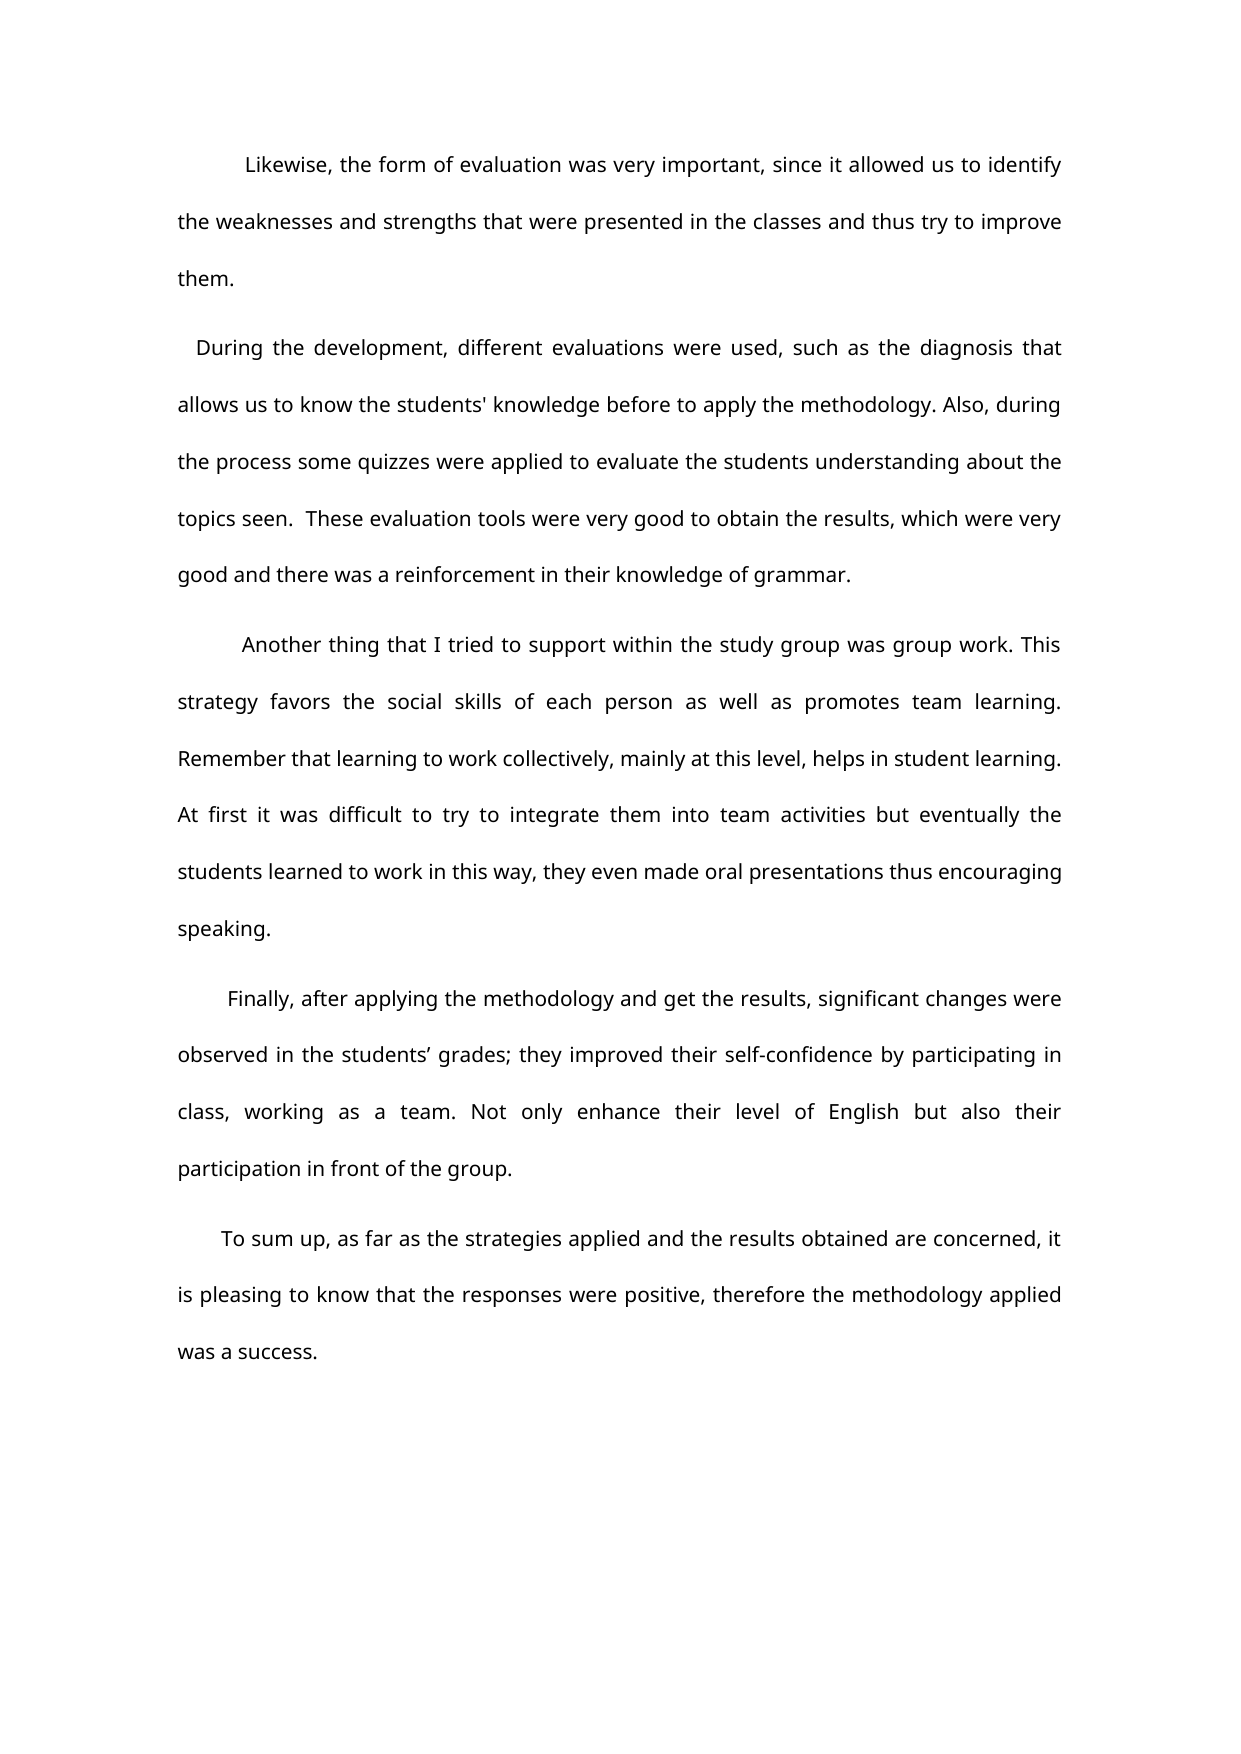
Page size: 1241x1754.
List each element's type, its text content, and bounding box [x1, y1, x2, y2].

text Finally, after applying the methodology and get the results, significant changes were observed in the students’ grades; they improved their self-confidence by participating in class, working as a team. Not only enhance their level of English but also their participation in front of the group. [177, 984, 1063, 1183]
text To sum up, as far as the strategies applied and the results obtained are concerned, it is pleasing to know that the responses were positive, therefore the methodology applied was a success. [177, 1224, 1063, 1366]
text Another thing that I tried to support within the study group was group work. This strategy favors the social skills of each person as well as promotes team learning. Remember that learning to work collectively, mainly at this level, helps in student learning. At first it was difficult to try to integrate them into team activities but eventually the students learned to work in this way, they even made oral presentations thus encouraging speaking. [177, 630, 1063, 943]
text During the development, different evaluations were used, such as the diagnosis that allows us to know the students' knowledge before to apply the methodology. Also, during the process some quizzes were applied to evaluate the students understanding about the topics seen. These evaluation tools were very good to obtain the results, which were very good and there was a reinforcement in their knowledge of grammar. [177, 333, 1063, 589]
text Likewise, the form of evaluation was very important, since it allowed us to identify the weaknesses and strengths that were presented in the classes and thus try to improve them. [177, 150, 1063, 292]
